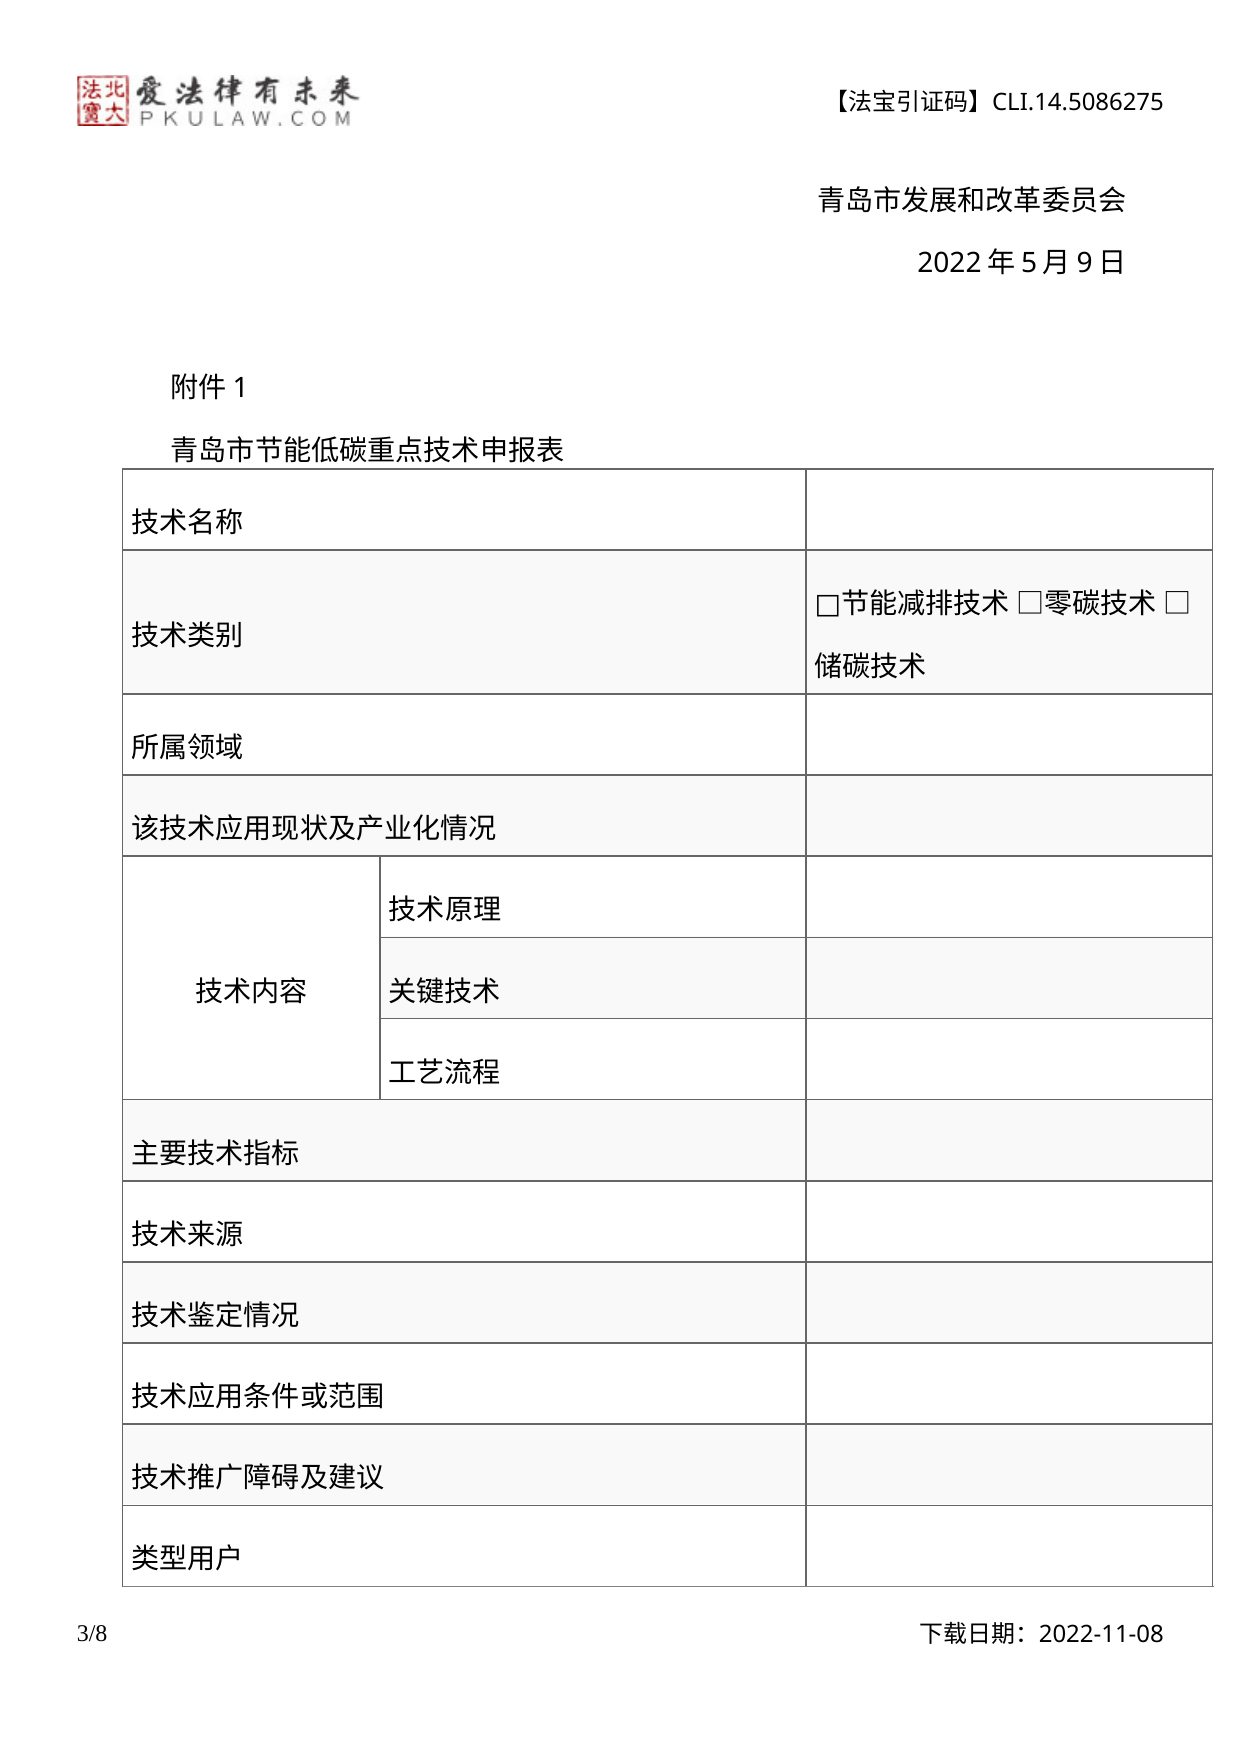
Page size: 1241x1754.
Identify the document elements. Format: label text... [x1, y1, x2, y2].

table_cell [807, 1182, 1212, 1261]
table_cell 关键技术 [381, 938, 805, 1018]
table_cell [807, 1344, 1212, 1423]
table_cell 技术来源 [123, 1182, 805, 1261]
table_cell [807, 1019, 1212, 1099]
text 青岛市发展和改革委员会 2022年5月9日 [114, 156, 1126, 281]
table_header [807, 470, 1212, 549]
table_cell [807, 938, 1212, 1018]
table_cell [807, 695, 1212, 774]
table_cell [807, 857, 1212, 936]
table_cell 技术类别 [123, 551, 805, 693]
text 附件1 青岛市节能低碳重点技术申报表 [114, 281, 1126, 468]
table_cell 技术应用条件或范围 [123, 1344, 805, 1423]
table_cell 技术原理 [381, 857, 805, 936]
table_cell [807, 1425, 1212, 1504]
table_cell 技术推广障碍及建议 [123, 1425, 805, 1504]
table_cell 主要技术指标 [123, 1100, 805, 1180]
table_cell [807, 776, 1212, 855]
table_cell 技术鉴定情况 [123, 1263, 805, 1342]
table_cell [807, 1263, 1212, 1342]
table_cell [807, 1506, 1212, 1586]
table_cell 该技术应用现状及产业化情况 [123, 776, 805, 855]
table_cell □节能减排技术 □零碳技术 □储碳技术 [807, 551, 1212, 693]
table_cell 技术内容 [123, 857, 379, 1099]
picture [76, 75, 361, 126]
table_cell 类型用户 [123, 1506, 805, 1586]
table_header 技术名称 [123, 470, 805, 549]
table_cell 所属领域 [123, 695, 805, 774]
table_cell [807, 1100, 1212, 1180]
table_cell 工艺流程 [381, 1019, 805, 1099]
